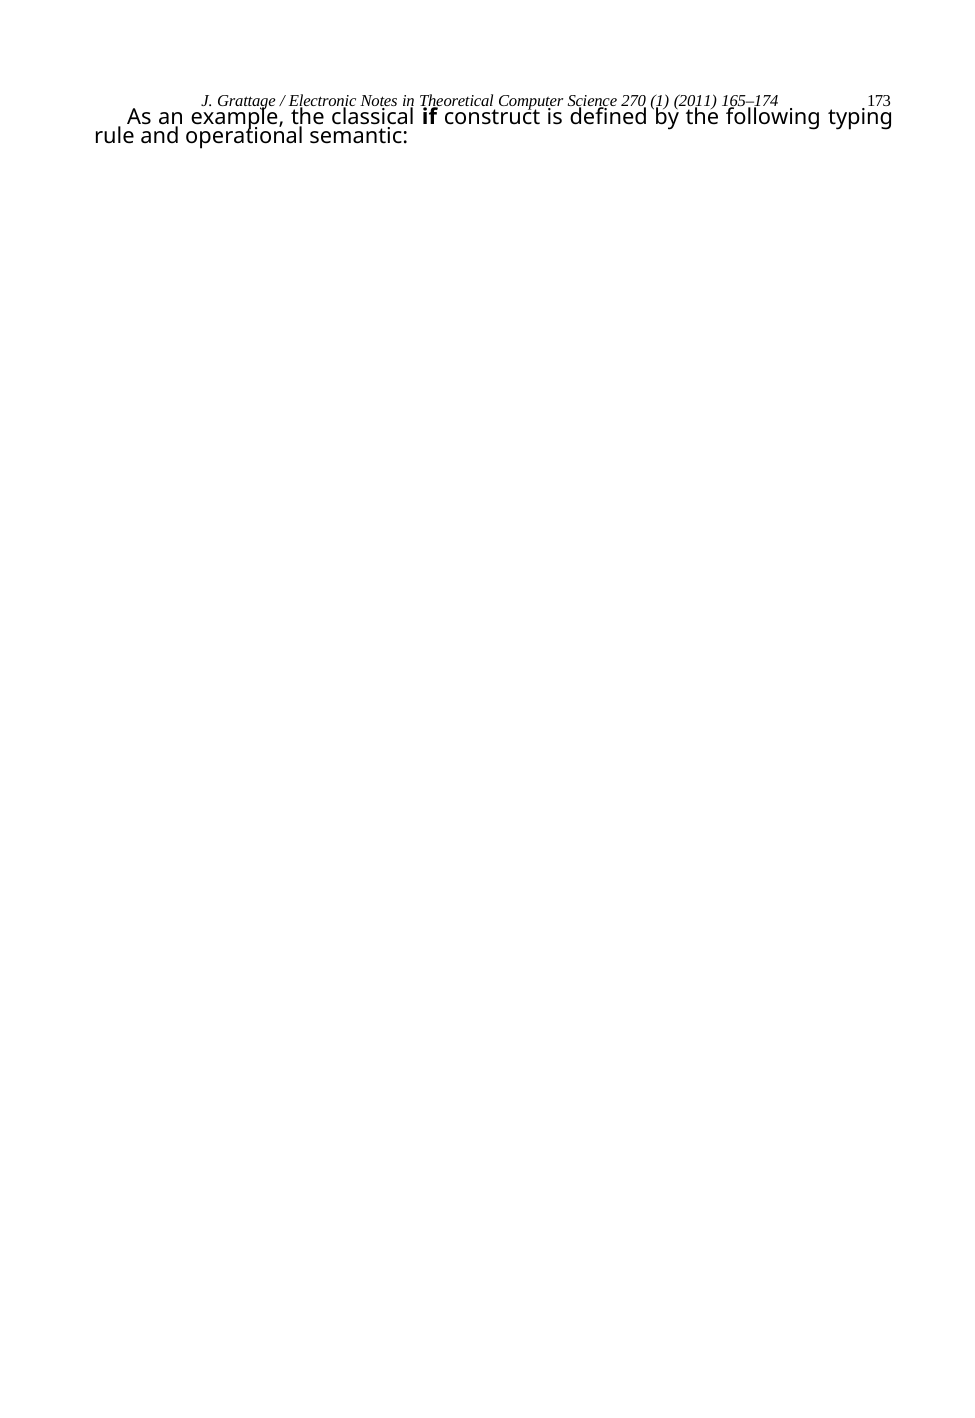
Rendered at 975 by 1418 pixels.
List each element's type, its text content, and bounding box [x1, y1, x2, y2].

text As an example, the classical if construct is defined by the following typing rule and operational semantic: [94, 108, 893, 149]
